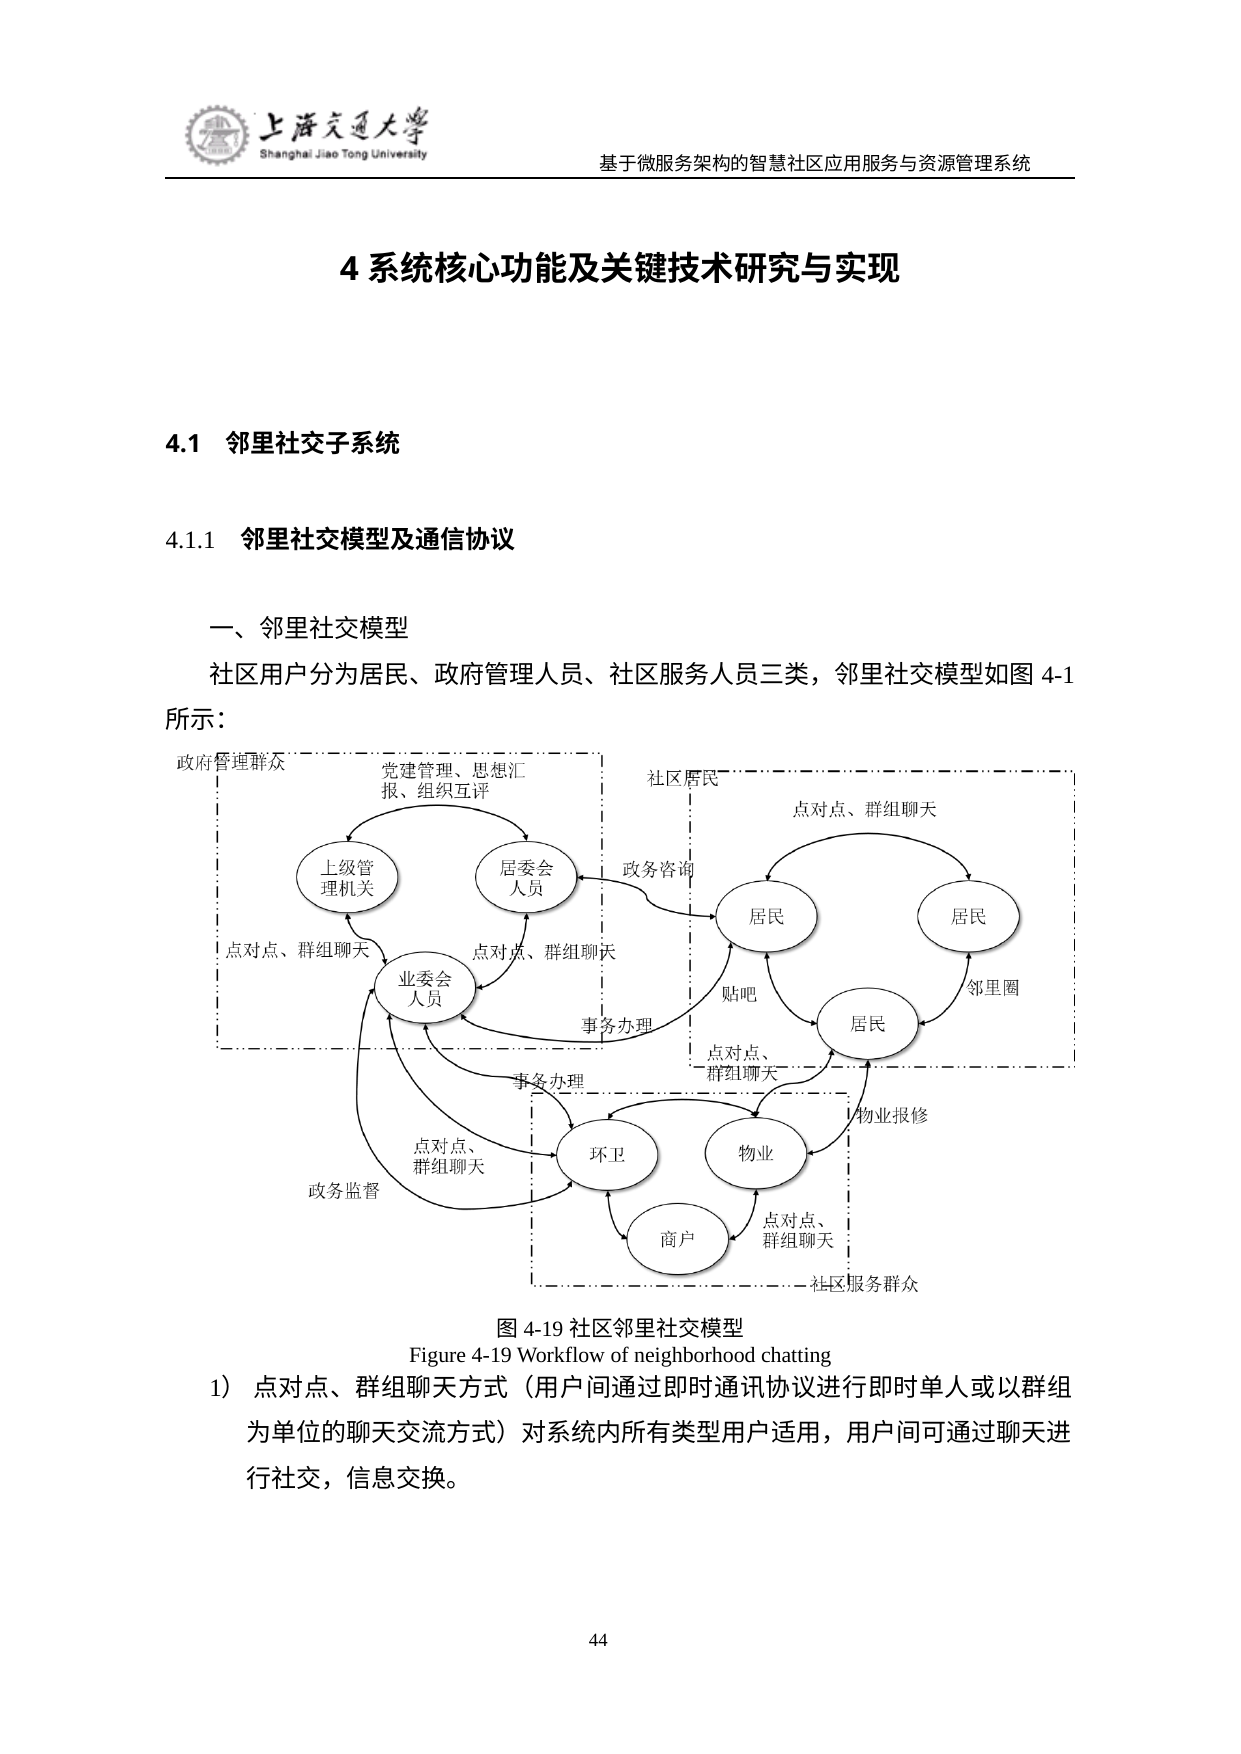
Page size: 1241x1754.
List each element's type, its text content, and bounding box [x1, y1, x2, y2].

text 社区用户分为居民、政府管理人员、社区服务人员三类，邻里社交模型如图4-1所示： [165, 654, 1075, 736]
subtitle 邻里社交模型及通信协议 [165, 519, 1075, 555]
picture [165, 744, 1075, 1304]
subtitle 邻里社交子系统 [165, 424, 1075, 460]
text 一、邻里社交模型 [165, 609, 1075, 645]
list 点对点、群组聊天方式（用户间通过即时通讯协议进行即时单人或以群组为单位的聊天交流方式）对系统内所有类型用户适用，用户间可通过聊天进行社交，信息交换。 [209, 1367, 1075, 1494]
subtitle 系统核心功能及关键技术研究与实现 [165, 242, 1075, 291]
picture [165, 88, 444, 170]
